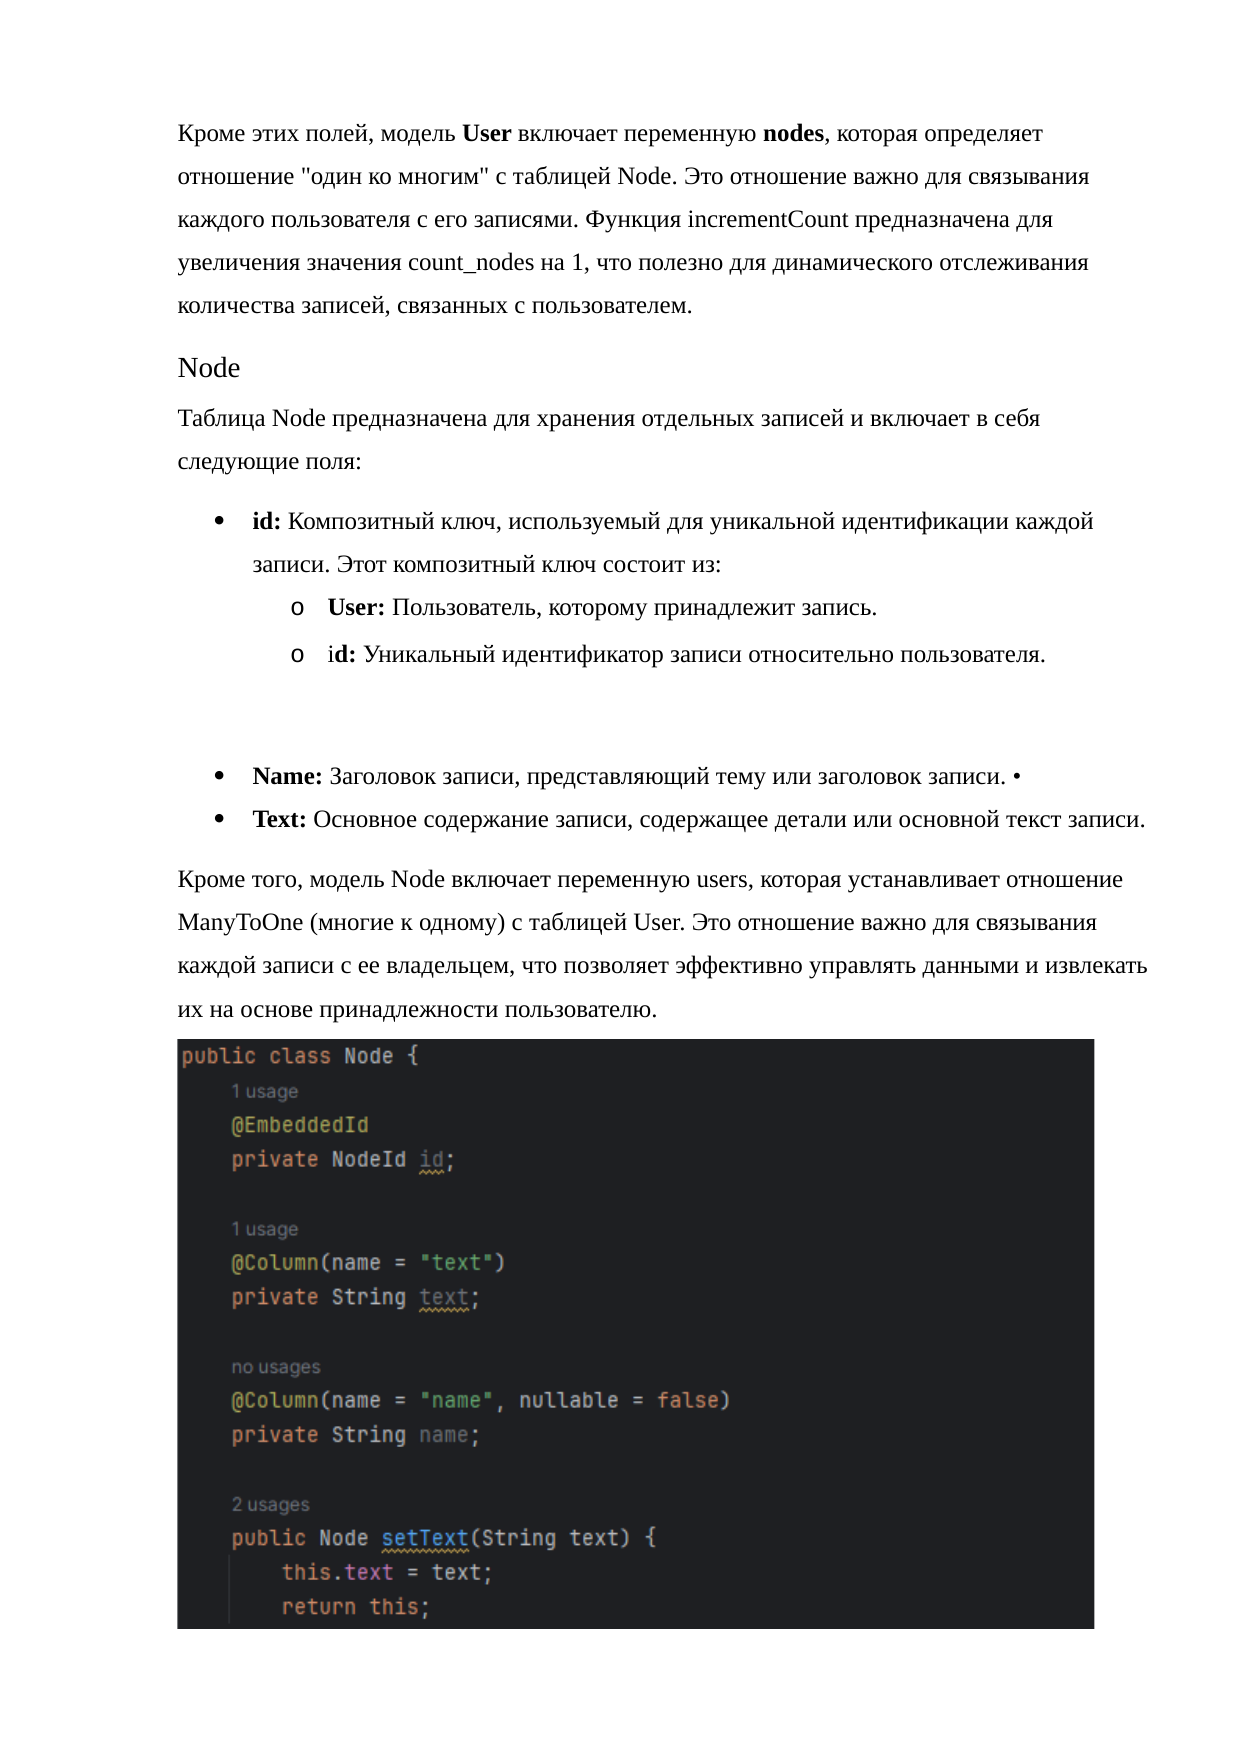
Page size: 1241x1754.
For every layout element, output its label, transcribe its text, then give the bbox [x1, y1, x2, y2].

list id: Композитный ключ, используемый для уникальной идентификации каждой записи. Этот композитный ключ состоит из: [215, 506, 1152, 578]
text Таблица Node предназначена для хранения отдельных записей и включает в себя следующие поля: [177, 403, 1152, 475]
list User: Пользователь, которому принадлежит запись. [290, 592, 1152, 623]
picture [177, 1039, 1095, 1629]
list Name: Заголовок записи, представляющий тему или заголовок записи. • [215, 761, 1152, 790]
text Кроме этих полей, модель User включает переменную nodes, которая определяет отношение "один ко многим" с таблицей Node. Это отношение важно для связывания каждого пользователя с его записями. Функция incrementCount предназначена для увеличения значения count_nodes на 1, что полезно для динамического отслеживания количества записей, связанных с пользователем. [177, 118, 1152, 319]
list Text: Основное содержание записи, содержащее детали или основной текст записи. [215, 804, 1152, 833]
list id: Уникальный идентификатор записи относительно пользователя. [290, 639, 1152, 669]
subtitle Node [177, 350, 1152, 384]
